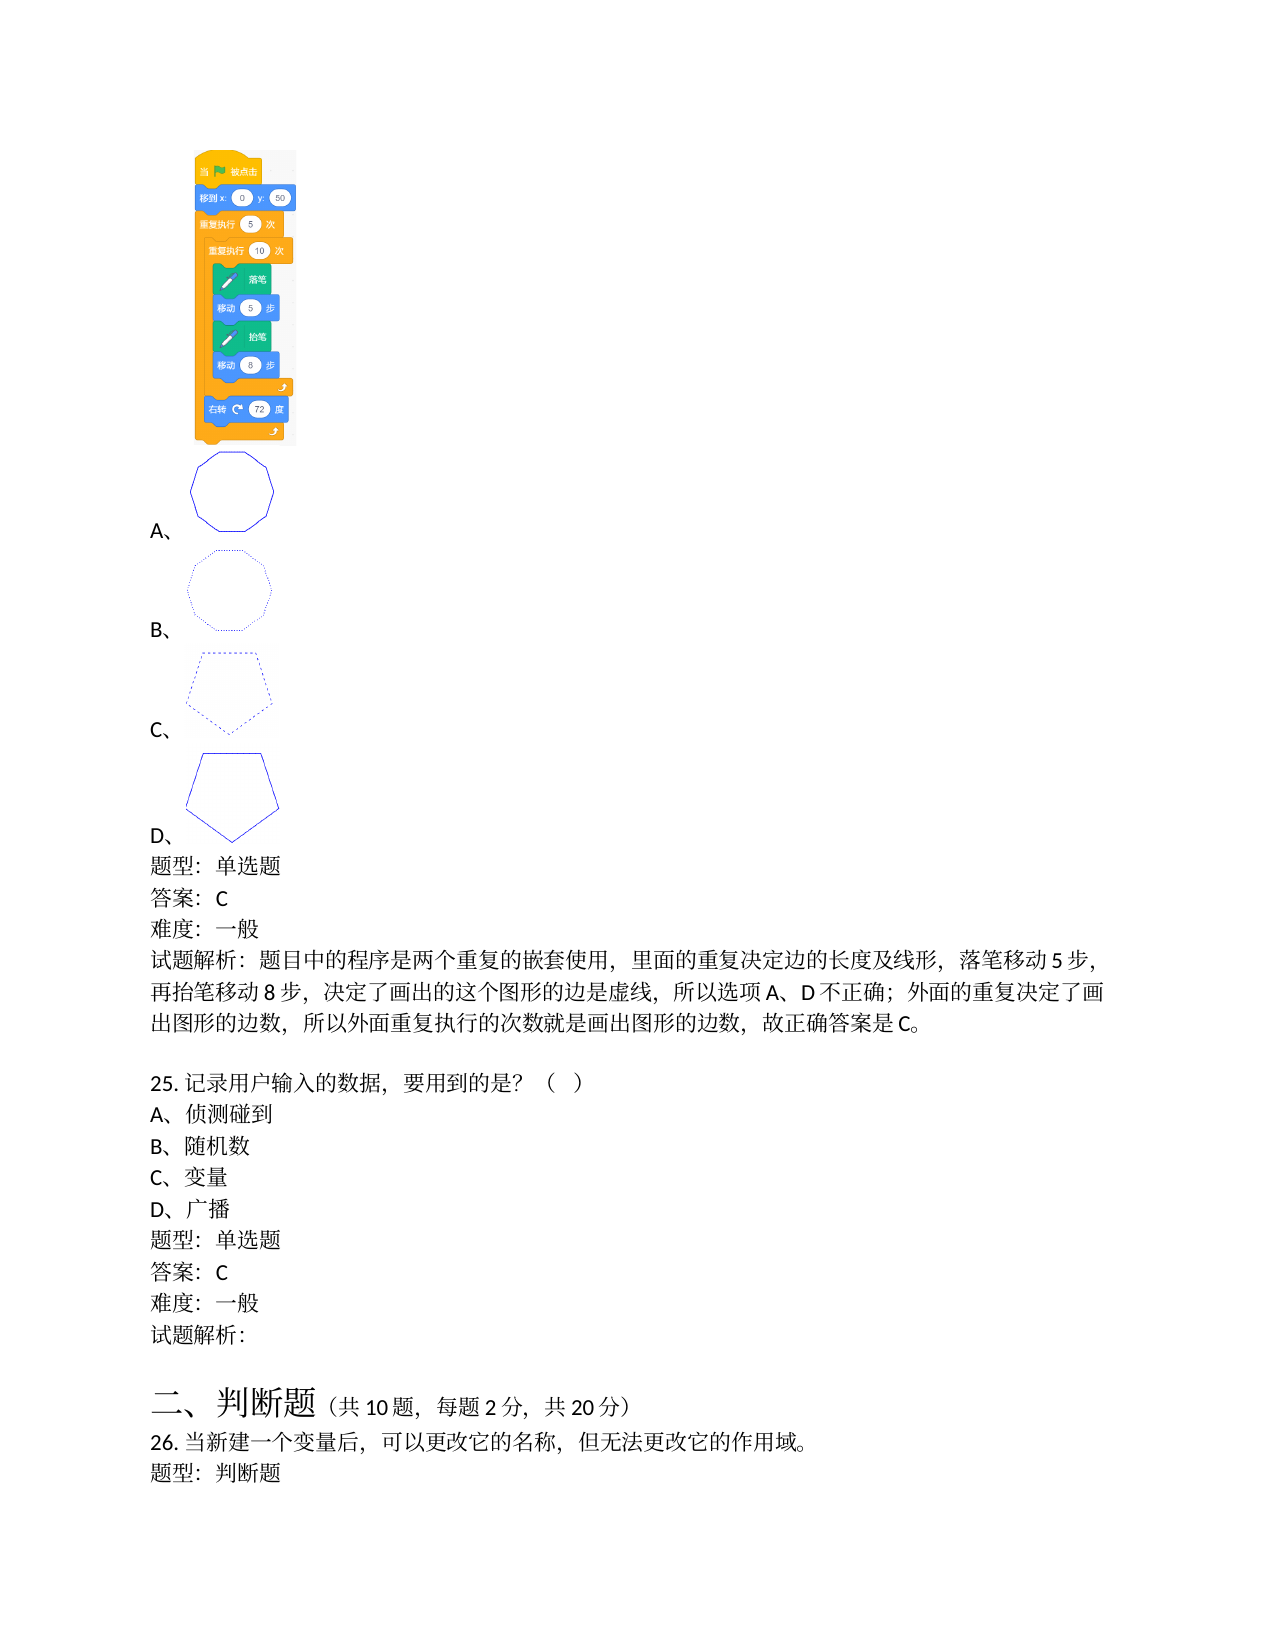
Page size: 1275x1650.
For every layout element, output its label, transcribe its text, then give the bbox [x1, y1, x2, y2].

text 二、判断题（共10题，每题2分，共20分） [150, 1377, 1125, 1425]
text 难度：一般 [150, 1286, 1125, 1318]
text 答案：C [150, 1255, 1125, 1286]
text 题型：单选题 [150, 1223, 1125, 1255]
text 试题解析： [150, 1318, 1125, 1349]
text D、广播 [150, 1192, 1125, 1223]
text A、侦测碰到 [150, 1098, 1125, 1129]
text C、变量 [150, 1161, 1125, 1192]
picture [184, 544, 279, 637]
text C、 [150, 643, 1125, 744]
text B、随机数 [150, 1129, 1125, 1161]
picture [185, 150, 297, 538]
text A、 [150, 445, 1125, 544]
text 题型：判断题 [150, 1457, 1125, 1488]
text D、 [150, 744, 1125, 849]
text B、 [150, 544, 1125, 643]
text 题型：单选题 [150, 849, 1125, 881]
text 26. 当新建一个变量后，可以更改它的名称，但无法更改它的作用域。 [150, 1425, 1125, 1457]
picture [186, 743, 281, 844]
text 难度：一般 [150, 912, 1125, 944]
text 25. 记录用户输入的数据，要用到的是？（ ） [150, 1066, 1125, 1098]
text 答案：C [150, 881, 1125, 912]
picture [184, 643, 279, 738]
text 试题解析：题目中的程序是两个重复的嵌套使用，里面的重复决定边的长度及线形，落笔移动5步，再抬笔移动8步，决定了画出的这个图形的边是虚线，所以选项A、D不正确；外面的重复决定了画出图形的边数，所以外面重复执行的次数就是画出图形的边数，故正确答案是C。 [150, 944, 1125, 1038]
